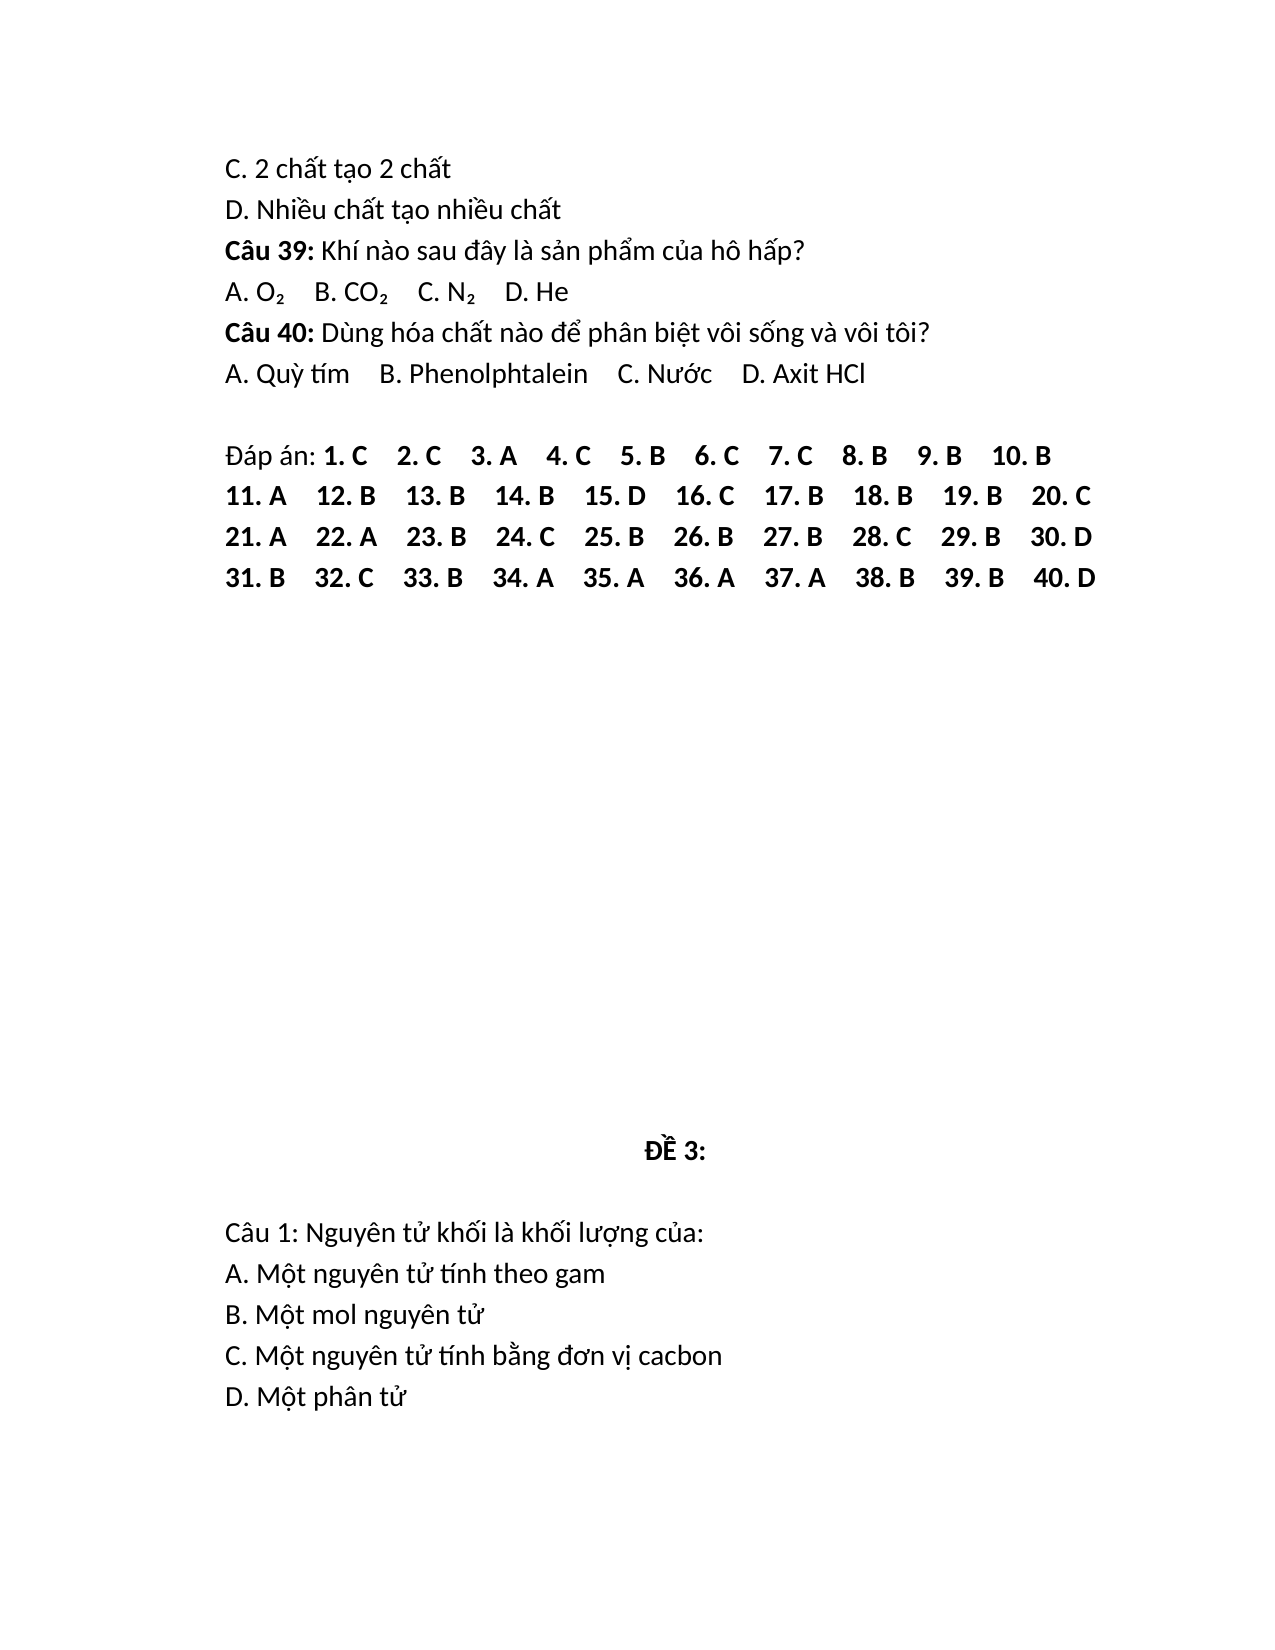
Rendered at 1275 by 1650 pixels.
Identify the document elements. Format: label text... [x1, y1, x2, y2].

list Câu 40: Dùng hóa chất nào để phân biệt vôi sống và vôi tôi? A. Quỳ tím B. Phenolphtalein C. Nước D. Axit HCl [225, 314, 1125, 390]
list Câu 1: Nguyên tử khối là khối lượng của: A. Một nguyên tử tính theo gam B. Một mol nguyên tử C. Một nguyên tử tính bằng đơn vị cacbon D. Một phân tử [225, 1214, 1125, 1414]
list Đáp án: 1. C 2. C 3. A 4. C 5. B 6. C 7. C 8. B 9. B 10. B 11. A 12. B 13. B 14. B 15. D 16. C 17. B 18. B 19. B 20. C 21. A 22. A 23. B 24. C 25. B 26. B 27. B 28. C 29. B 30. D 31. B 32. C 33. B 34. A 35. A 36. A 37. A 38. B 39. B 40. D [225, 437, 1125, 595]
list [225, 150, 1125, 227]
list ĐỀ 3: [225, 1132, 1125, 1168]
list Câu 39: Khí nào sau đây là sản phẩm của hô hấp? A. O₂ B. CO₂ C. N₂ D. He [225, 232, 1125, 308]
